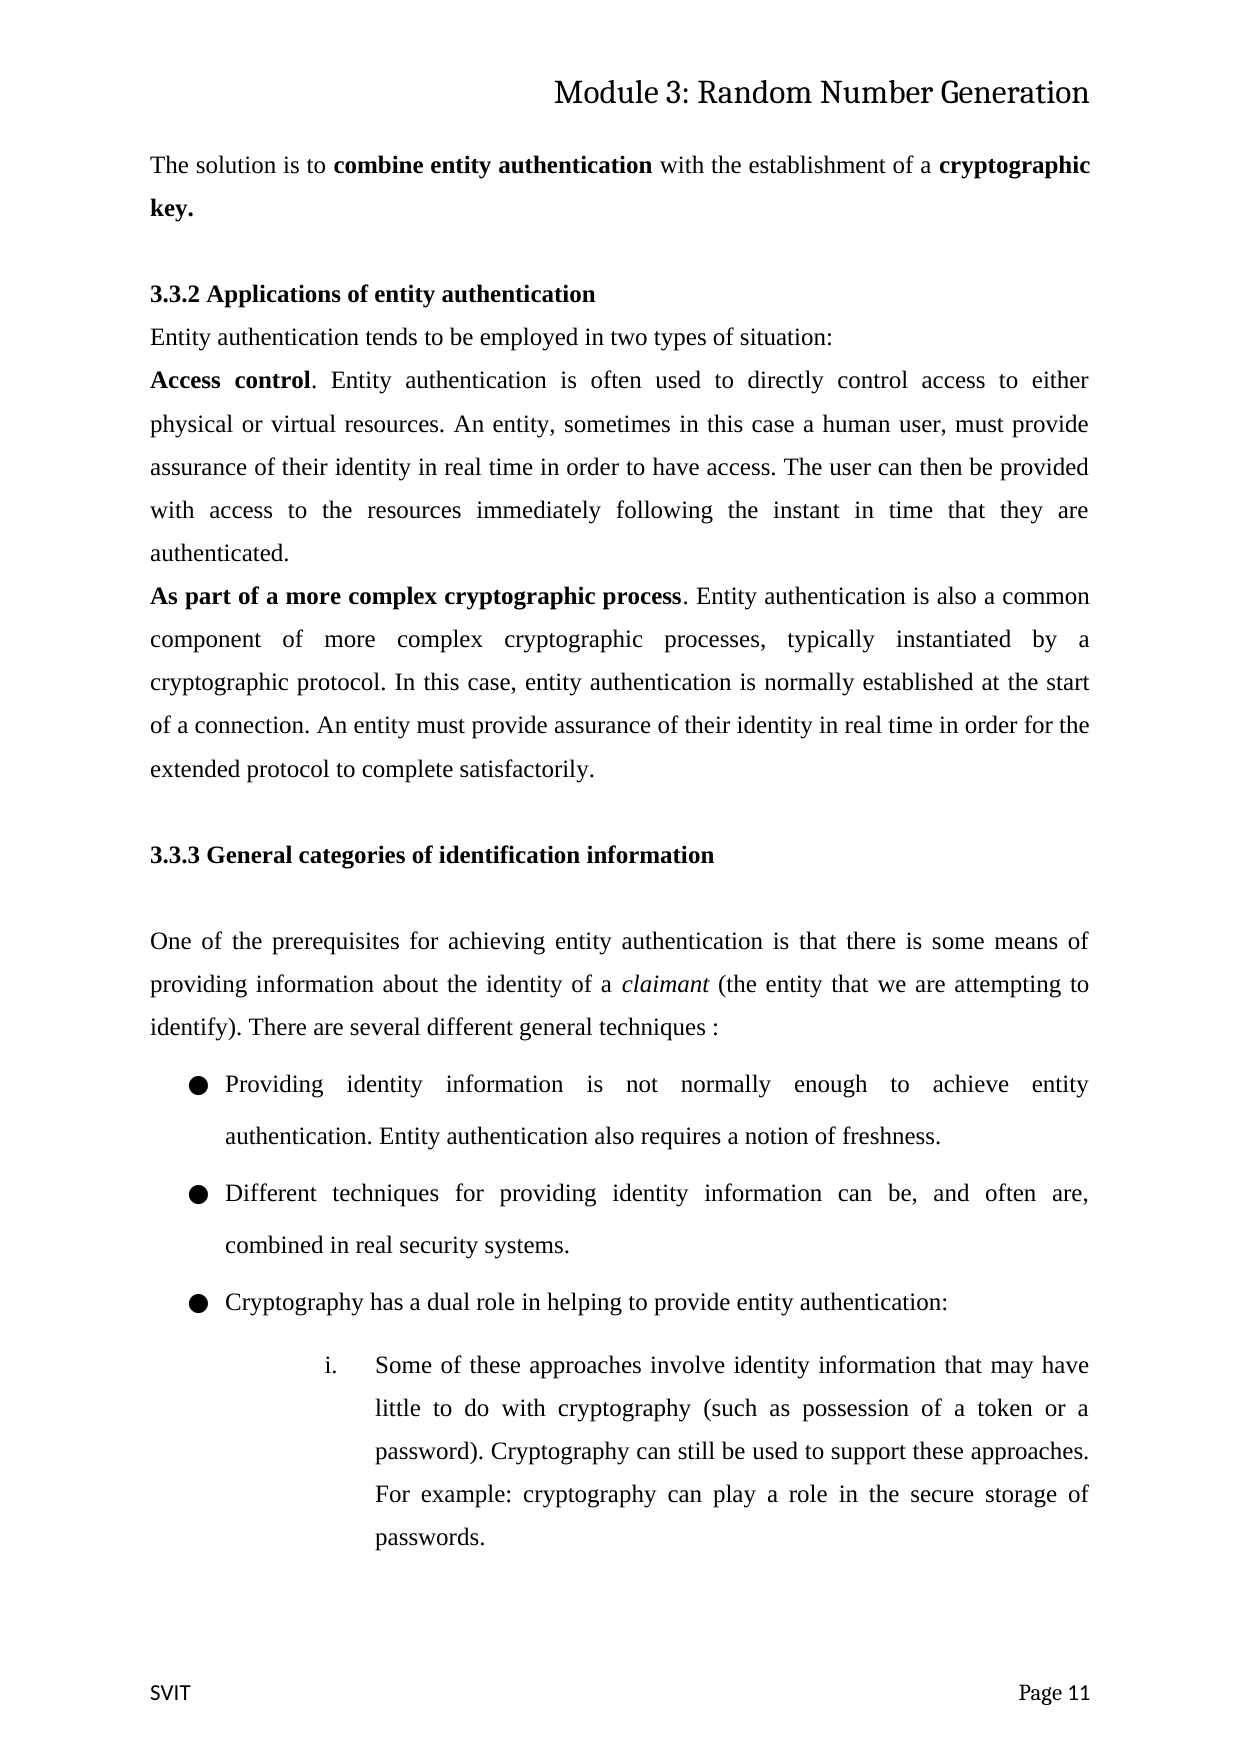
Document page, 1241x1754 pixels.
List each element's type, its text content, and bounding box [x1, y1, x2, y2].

text Access control. Entity authentication is often used to directly control access to either physical or virtual resources. An entity, sometimes in this case a human user, must provide assurance of their identity in real time in order to have access. The user can then be provided with access to the resources immediately following the instant in time that they are authenticated. [150, 366, 1090, 567]
list Some of these approaches involve identity information that may have little to do with cryptography (such as possession of a token or a password). Cryptography can still be used to support these approaches. For example: cryptography can play a role in the secure storage of passwords. [337, 1350, 1090, 1551]
list Different techniques for providing identity information can be, and often are, combined in real security systems. [187, 1164, 1090, 1259]
list Cryptography has a dual role in helping to provide entity authentication: [187, 1273, 1090, 1324]
text 3.3.3 General categories of identification information [150, 840, 1090, 869]
text One of the prerequisites for achieving entity authentication is that there is some means of providing information about the identity of a claimant (the entity that we are attempting to identify). There are several different general techniques : [150, 926, 1090, 1041]
list Providing identity information is not normally enough to achieve entity authentication. Entity authentication also requires a notion of freshness. [187, 1056, 1090, 1150]
text As part of a more complex cryptographic process. Entity authentication is also a common component of more complex cryptographic processes, typically instantiated by a cryptographic protocol. In this case, entity authentication is normally established at the start of a connection. An entity must provide assurance of their identity in real time in order for the extended protocol to complete satisfactorily. [150, 581, 1090, 782]
text Entity authentication tends to be employed in two types of situation: [150, 322, 1090, 351]
text The solution is to combine entity authentication with the establishment of a cryptographic key. [150, 150, 1090, 222]
text 3.3.2 Applications of entity authentication [150, 279, 1090, 308]
